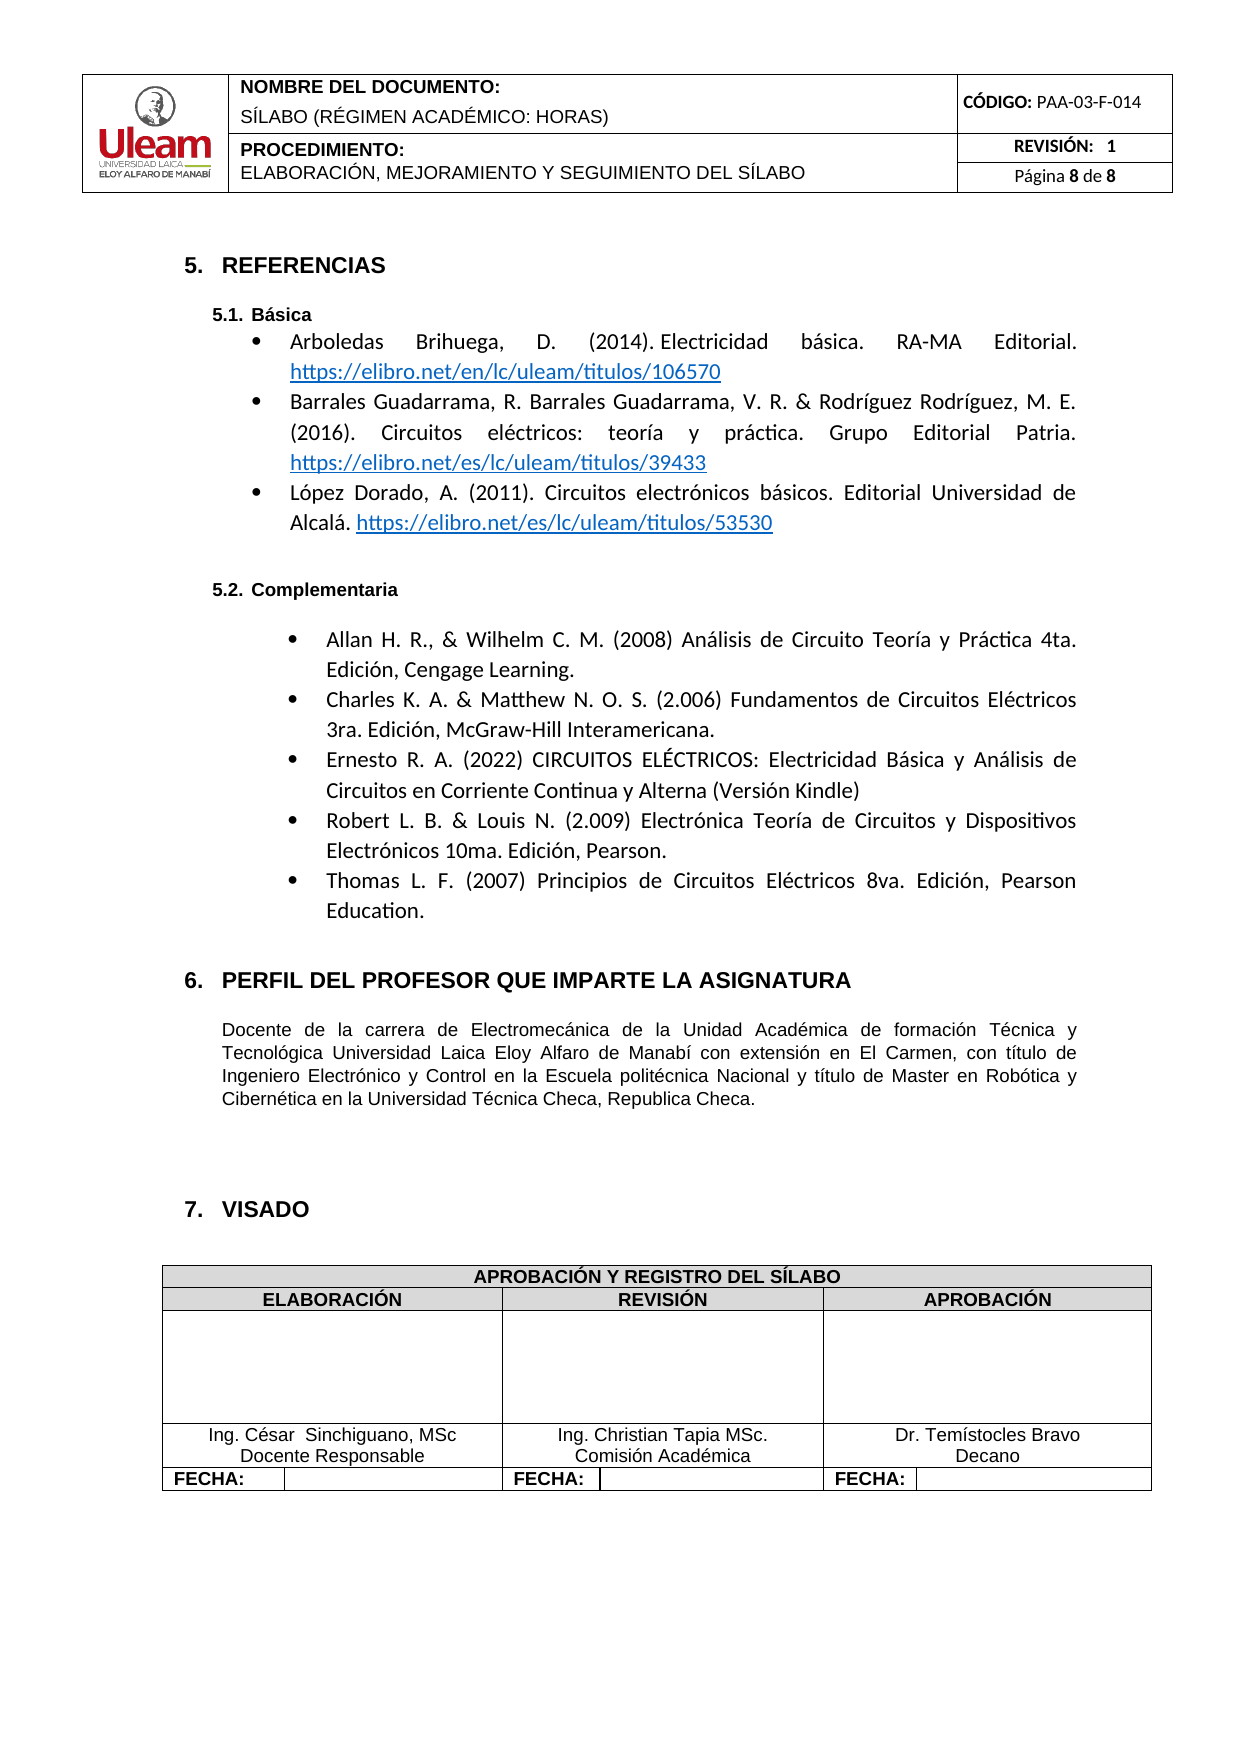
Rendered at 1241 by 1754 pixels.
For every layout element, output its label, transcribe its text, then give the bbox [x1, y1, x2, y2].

list López Dorado, A. (2011). Circuitos electrónicos básicos. Editorial Universidad de Alcalá. https://elibro.net/es/lc/uleam/titulos/53530 [252, 478, 1078, 536]
table_cell FECHA: [503, 1468, 599, 1489]
list Barrales Guadarrama, R. Barrales Guadarrama, V. R. & Rodríguez Rodríguez, M. E. (2016). Circuitos eléctricos: teoría y práctica. Grupo Editorial Patria. https://elibro.net/es/lc/uleam/titulos/39433 [252, 387, 1078, 476]
table_cell FECHA: [824, 1468, 916, 1489]
table_cell [824, 1311, 1151, 1423]
text Docente de la carrera de Electromecánica de la Unidad Académica de formación Técnica y Tecnológica Universidad Laica Eloy Alfaro de Manabí con extensión en El Carmen, con título de Ingeniero Electrónico y Control en la Escuela politécnica Nacional y título de Master en Robótica y Cibernética en la Universidad Técnica Checa, Republica Checa. [222, 1018, 1078, 1110]
table_cell FECHA: [163, 1468, 284, 1489]
table_cell [503, 1311, 823, 1423]
table_header APROBACIÓN Y REGISTRO DEL SÍLABO [163, 1266, 1151, 1287]
list Básica [212, 304, 1078, 325]
list Complementaria [212, 578, 1078, 600]
list VISADO [184, 1196, 1078, 1223]
table_cell APROBACIÓN [824, 1288, 1151, 1310]
table_cell [163, 1311, 502, 1423]
table_cell Ing. Christian Tapia MSc. Comisión Académica [503, 1424, 823, 1467]
list REFERENCIAS [184, 252, 1078, 278]
table_cell [917, 1468, 1151, 1489]
table_cell ELABORACIÓN [163, 1288, 502, 1310]
table_cell [601, 1468, 823, 1489]
table_cell Ing. César Sinchiguano, MSc Docente Responsable [163, 1424, 502, 1467]
picture [90, 76, 220, 188]
table_cell REVISIÓN [503, 1288, 823, 1310]
list Arboledas Brihuega, D. (2014). Electricidad básica. RA-MA Editorial. https://elibro.net/en/lc/uleam/titulos/106570 [252, 327, 1078, 385]
table_cell [285, 1468, 502, 1489]
table_cell Dr. Temístocles Bravo Decano [824, 1424, 1151, 1467]
